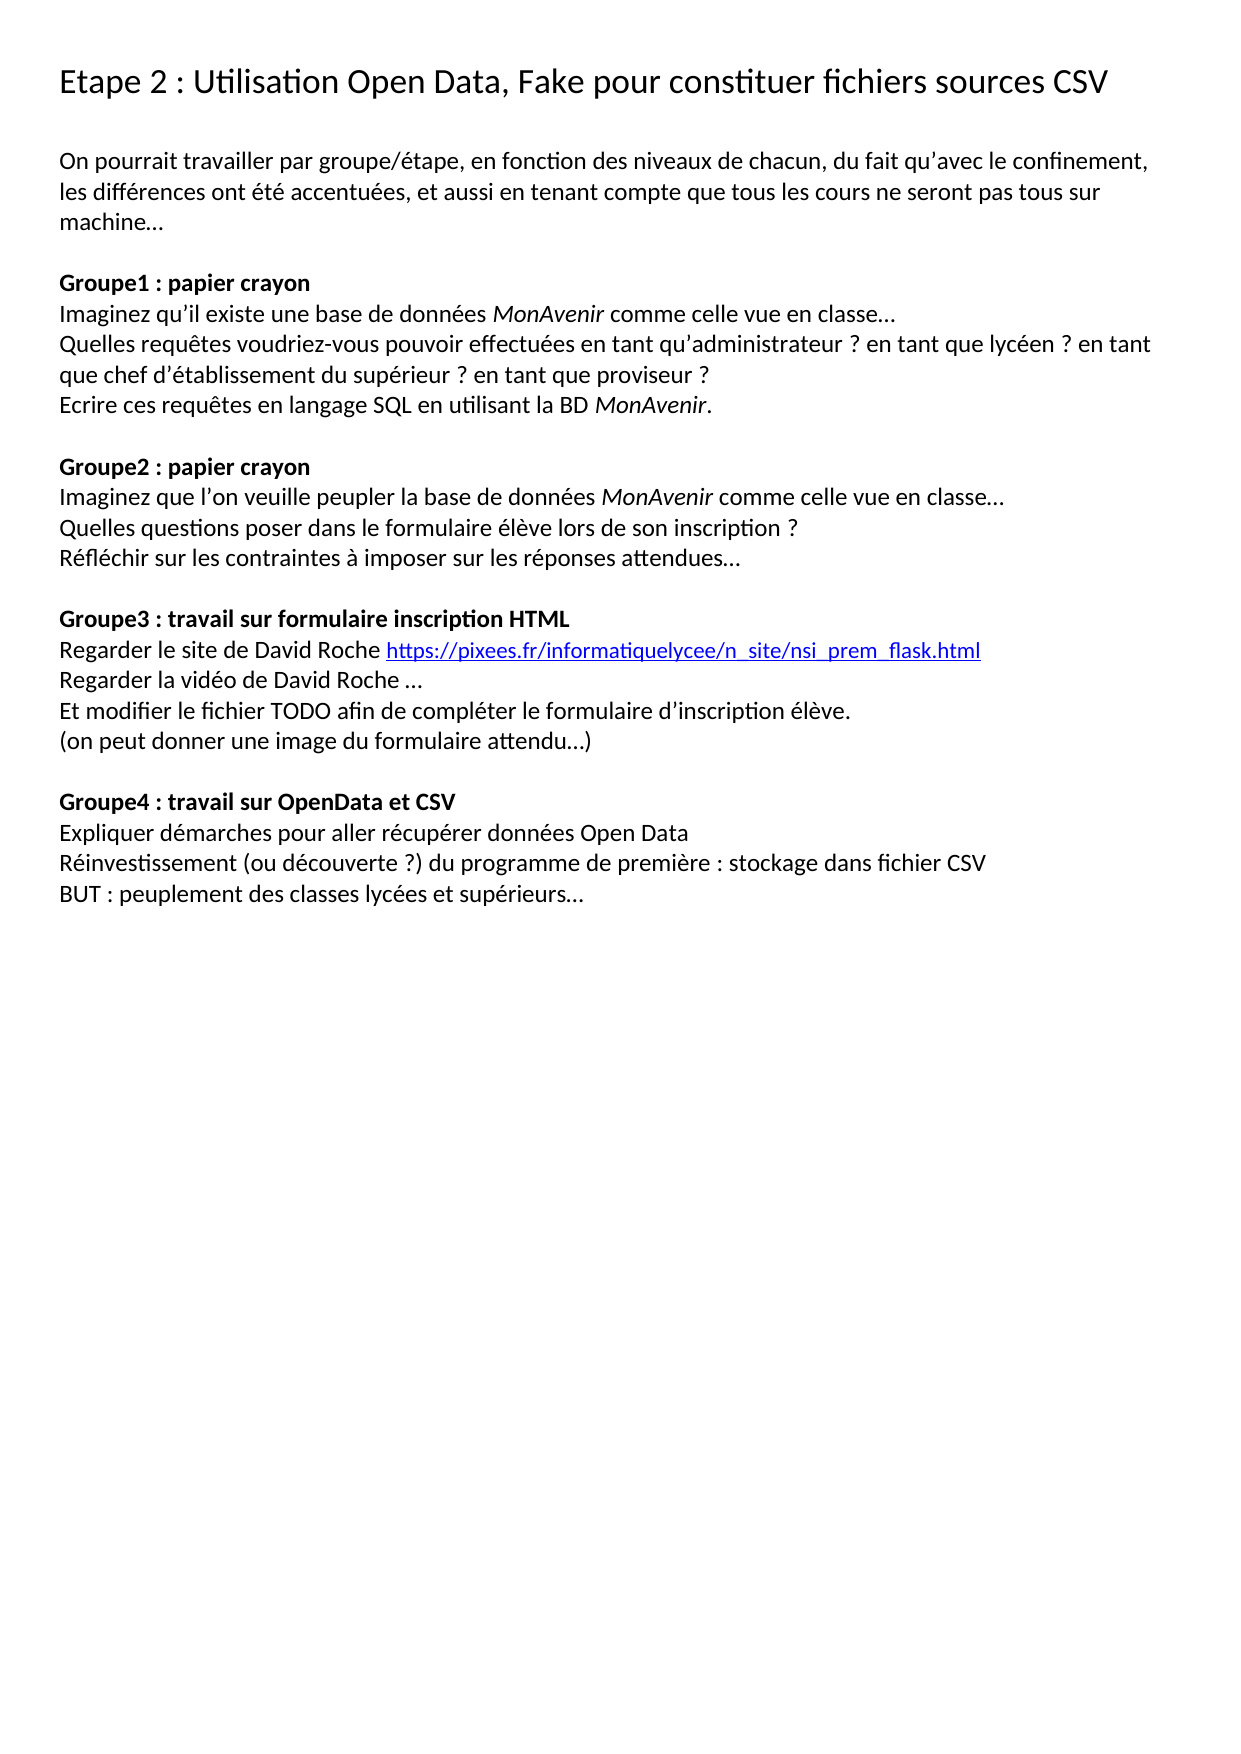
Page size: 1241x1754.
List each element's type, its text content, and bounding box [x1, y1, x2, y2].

text Groupe1 : papier crayon [59, 268, 1181, 298]
text Expliquer démarches pour aller récupérer données Open Data [59, 817, 1181, 847]
text Réfléchir sur les contraintes à imposer sur les réponses attendues… [59, 542, 1181, 573]
text Groupe3 : travail sur formulaire inscription HTML [59, 603, 1181, 634]
text Etape 2 : Utilisation Open Data, Fake pour constituer fichiers sources CSV [59, 59, 1181, 102]
text Regarder le site de David Roche https://pixees.fr/informatiquelycee/n_site/nsi_prem_flask.html [59, 634, 1181, 664]
text Quelles requêtes voudriez-vous pouvoir effectuées en tant qu’administrateur ? en tant que lycéen ? en tant que chef d’établissement du supérieur ? en tant que proviseur ? [59, 329, 1181, 390]
text Et modifier le fichier TODO afin de compléter le formulaire d’inscription élève. [59, 695, 1181, 725]
text Réinvestissement (ou découverte ?) du programme de première : stockage dans fichier CSV [59, 847, 1181, 878]
text Imaginez qu’il existe une base de données MonAvenir comme celle vue en classe… [59, 298, 1181, 329]
text Groupe4 : travail sur OpenData et CSV [59, 786, 1181, 817]
text BUT : peuplement des classes lycées et supérieurs… [59, 878, 1181, 908]
text Ecrire ces requêtes en langage SQL en utilisant la BD MonAvenir. [59, 390, 1181, 420]
text On pourrait travailler par groupe/étape, en fonction des niveaux de chacun, du fait qu’avec le confinement, les différences ont été accentuées, et aussi en tenant compte que tous les cours ne seront pas tous sur machine… [59, 146, 1181, 237]
text Regarder la vidéo de David Roche … [59, 664, 1181, 695]
text Quelles questions poser dans le formulaire élève lors de son inscription ? [59, 512, 1181, 542]
text (on peut donner une image du formulaire attendu…) [59, 725, 1181, 756]
text Groupe2 : papier crayon [59, 451, 1181, 481]
text Imaginez que l’on veuille peupler la base de données MonAvenir comme celle vue en classe… [59, 481, 1181, 512]
